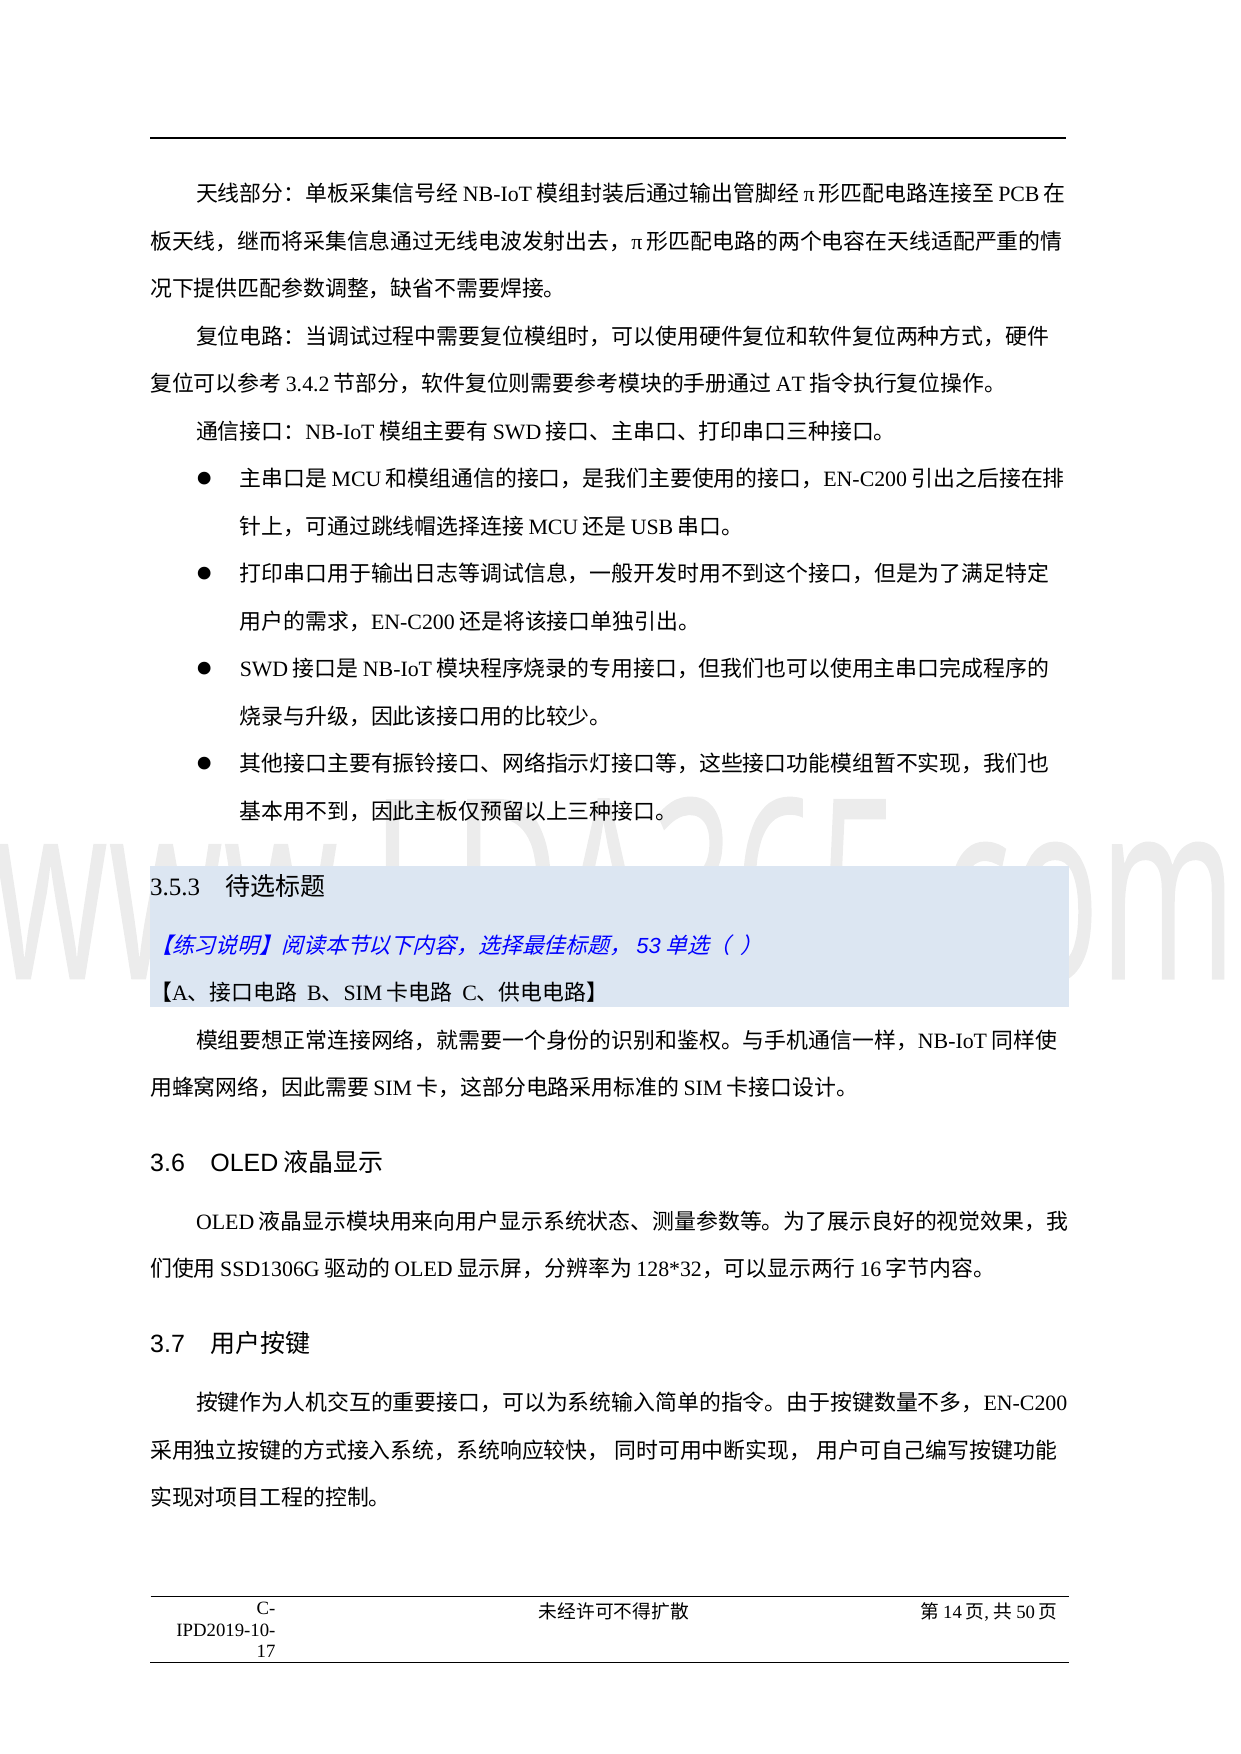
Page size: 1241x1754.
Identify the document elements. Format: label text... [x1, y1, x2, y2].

subtitle 用户按键 [150, 1324, 1069, 1360]
text 【练习说明】阅读本节以下内容，选择最佳标题， 53单选（ ） [150, 928, 1069, 959]
text 按键作为人机交互的重要接口，可以为系统输入简单的指令。由于按键数量不多，EN-C200采用独立按键的方式接入系统，系统响应较快， 同时可用中断实现， 用户可自己编写按键功能实现对项目工程的控制。 [150, 1385, 1069, 1512]
text 【A、接口电路 B、SIM卡电路 C、供电电路】 [150, 975, 1069, 1007]
subtitle 待选标题 [150, 866, 1069, 903]
list 其他接口主要有振铃接口、网络指示灯接口等，这些接口功能模组暂不实现，我们也基本用不到，因此主板仅预留以上三种接口。 [196, 746, 1069, 826]
text 模组要想正常连接网络，就需要一个身份的识别和鉴权。与手机通信一样，NB-IoT同样使用蜂窝网络，因此需要SIM卡，这部分电路采用标准的SIM卡接口设计。 [150, 1023, 1069, 1102]
list 主串口是MCU和模组通信的接口，是我们主要使用的接口，EN-C200引出之后接在排针上，可通过跳线帽选择连接MCU还是USB串口。 [196, 461, 1069, 541]
list 打印串口用于输出日志等调试信息，一般开发时用不到这个接口，但是为了满足特定用户的需求，EN-C200还是将该接口单独引出。 [196, 556, 1069, 636]
subtitle OLED液晶显示 [150, 1143, 1069, 1179]
text 天线部分：单板采集信号经NB-IoT模组封装后通过输出管脚经π形匹配电路连接至PCB在板天线，继而将采集信息通过无线电波发射出去，π形匹配电路的两个电容在天线适配严重的情况下提供匹配参数调整，缺省不需要焊接。 [150, 176, 1069, 303]
text 复位电路：当调试过程中需要复位模组时，可以使用硬件复位和软件复位两种方式，硬件复位可以参考3.4.2节部分，软件复位则需要参考模块的手册通过AT指令执行复位操作。 [150, 319, 1069, 398]
text OLED液晶显示模块用来向用户显示系统状态、测量参数等。为了展示良好的视觉效果，我们使用SSD1306G驱动的OLED显示屏，分辨率为128*32，可以显示两行16字节内容。 [150, 1204, 1069, 1283]
text 通信接口：NB-IoT模组主要有SWD接口、主串口、打印串口三种接口。 [150, 414, 1069, 446]
list SWD接口是NB-IoT模块程序烧录的专用接口，但我们也可以使用主串口完成程序的烧录与升级，因此该接口用的比较少。 [196, 651, 1069, 731]
